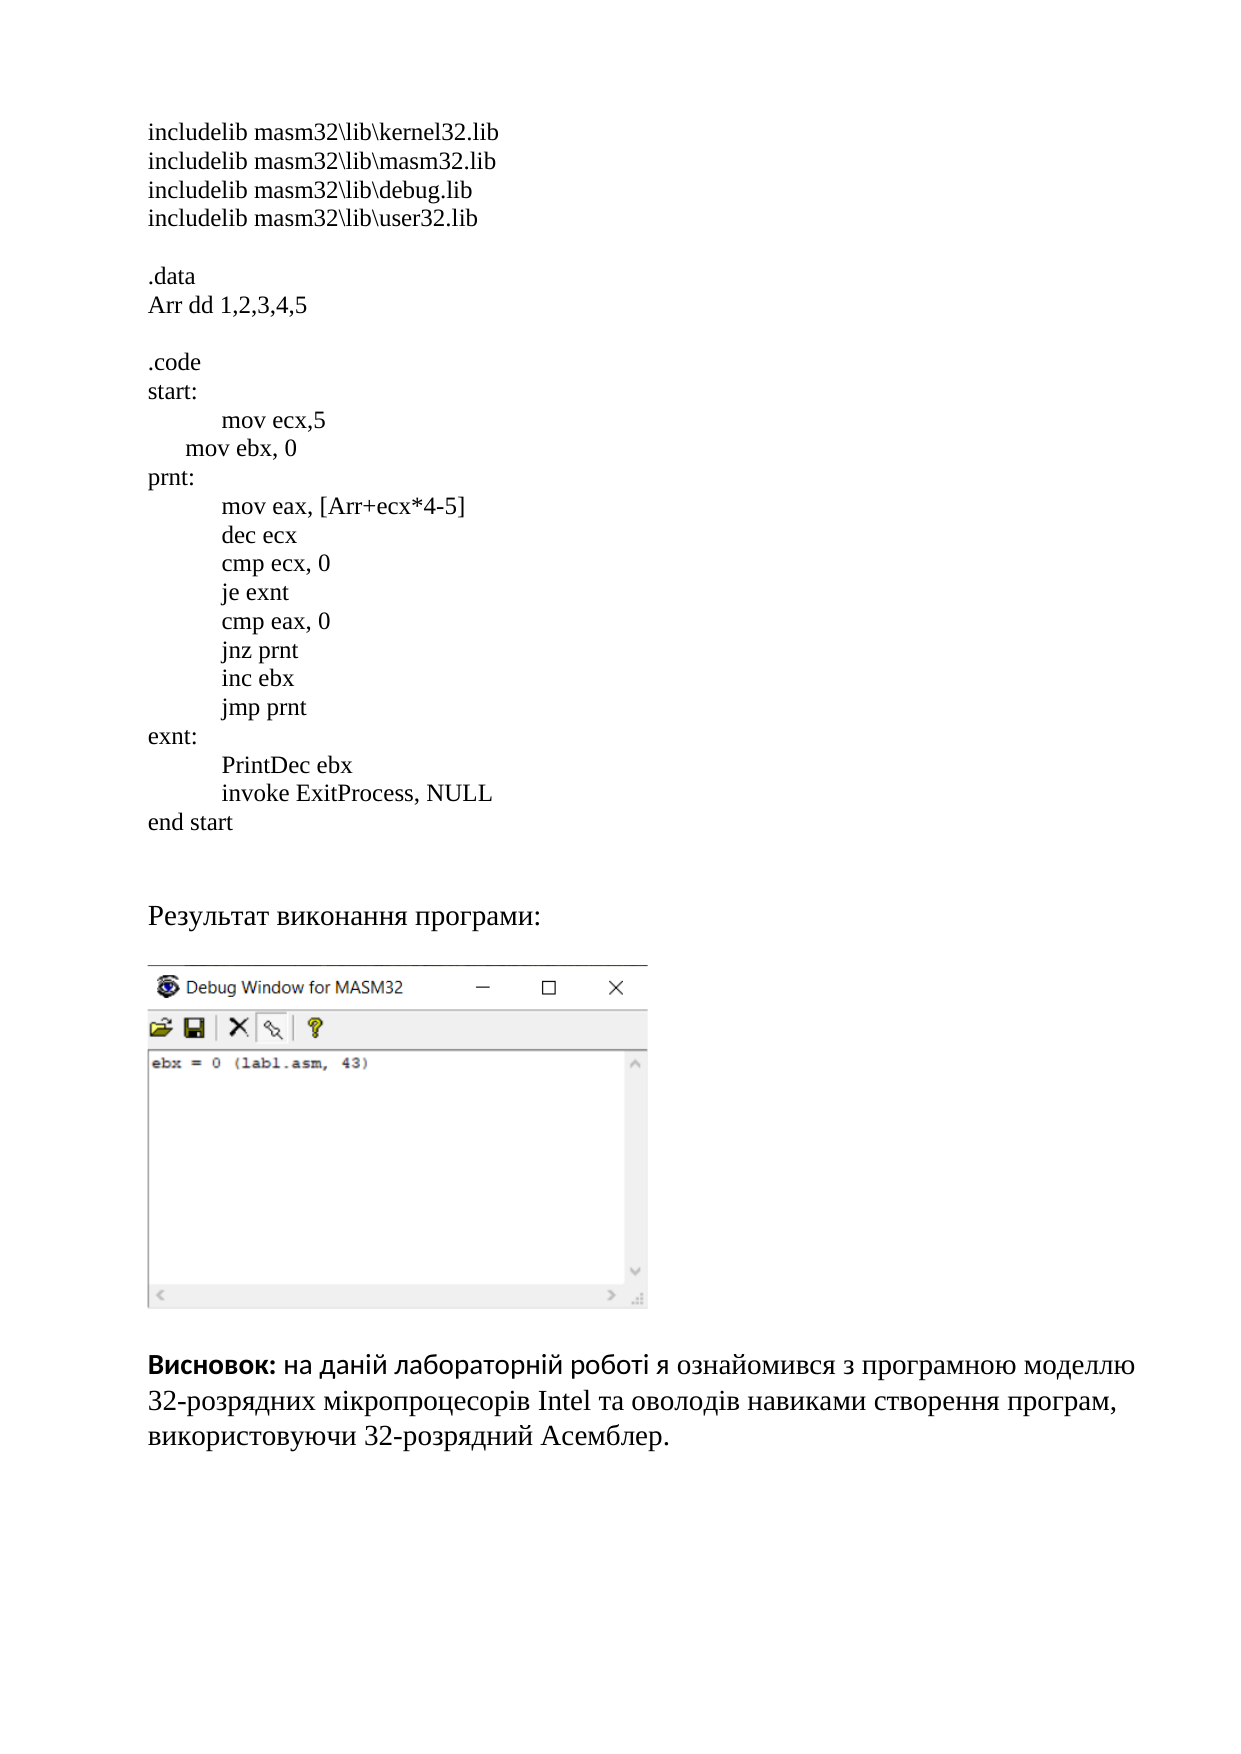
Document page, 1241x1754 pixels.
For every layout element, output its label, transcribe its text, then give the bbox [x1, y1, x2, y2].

text end start [148, 807, 1152, 836]
text cmp ecx, 0 [148, 548, 1152, 577]
text mov eax, [Arr+ecx*4-5] [148, 491, 1152, 520]
text Висновок: на даній лабораторній роботі я ознайомився з програмною моделлю 32-розрядних мікропроцесорів Intel та оволодів навиками створення програм, використовуючи 32-розрядний Асемблер. [148, 1346, 1152, 1452]
text PrintDec ebx [148, 750, 1152, 778]
text prnt: [148, 462, 1152, 491]
text start: [148, 376, 1152, 405]
text Результат виконання програми: [148, 898, 1152, 932]
text jnz prnt [148, 635, 1152, 663]
text mov ecx,5 [148, 405, 1152, 433]
text includelib masm32\lib\kernel32.lib [148, 117, 1152, 146]
picture [147, 965, 648, 1309]
text cmp eax, 0 [148, 606, 1152, 635]
text includelib masm32\lib\user32.lib [148, 203, 1152, 232]
text inc ebx [148, 663, 1152, 692]
text .data [148, 261, 1152, 290]
text includelib masm32\lib\debug.lib [148, 175, 1152, 203]
text mov ebx, 0 [148, 433, 1152, 462]
text .code [148, 347, 1152, 376]
text invoke ExitProcess, NULL [148, 778, 1152, 807]
text Arr dd 1,2,3,4,5 [148, 290, 1152, 318]
text dec ecx [148, 520, 1152, 548]
text je exnt [148, 577, 1152, 606]
text jmp prnt [148, 692, 1152, 721]
text includelib masm32\lib\masm32.lib [148, 146, 1152, 175]
text exnt: [148, 721, 1152, 750]
